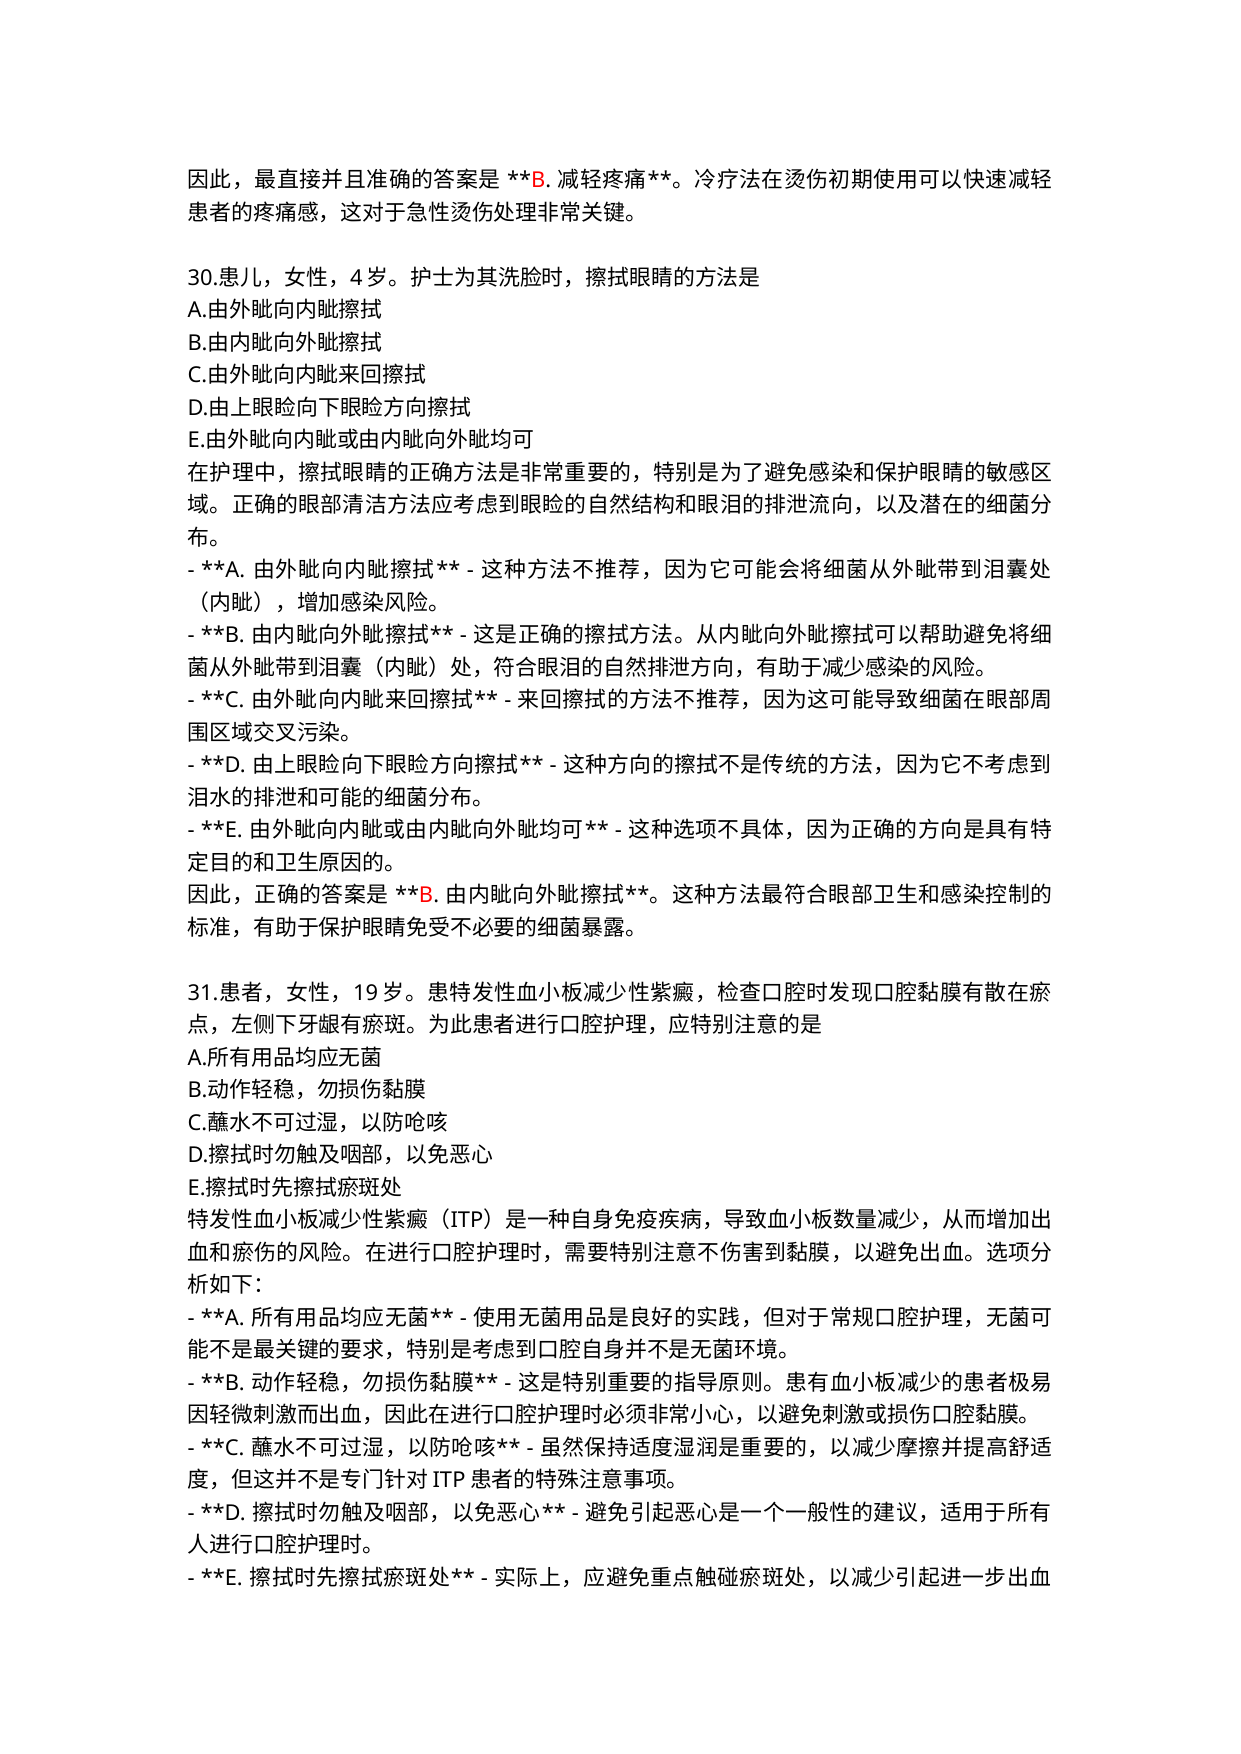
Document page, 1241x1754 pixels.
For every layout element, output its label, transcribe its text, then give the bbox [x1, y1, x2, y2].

text - **D. 由上眼睑向下眼睑方向擦拭** - 这种方向的擦拭不是传统的方法，因为它不考虑到泪水的排泄和可能的细菌分布。 [187, 747, 1053, 812]
text 因此，正确的答案是 **B. 由内眦向外眦擦拭**。这种方法最符合眼部卫生和感染控制的标准，有助于保护眼睛免受不必要的细菌暴露。 [187, 877, 1053, 942]
text - **A. 所有用品均应无菌** - 使用无菌用品是良好的实践，但对于常规口腔护理，无菌可能不是最关键的要求，特别是考虑到口腔自身并不是无菌环境。 [187, 1299, 1053, 1364]
text 特发性血小板减少性紫癜（ITP）是一种自身免疫疾病，导致血小板数量减少，从而增加出血和瘀伤的风险。在进行口腔护理时，需要特别注意不伤害到黏膜，以避免出血。选项分析如下： [187, 1202, 1053, 1299]
text - **C. 由外眦向内眦来回擦拭** - 来回擦拭的方法不推荐，因为这可能导致细菌在眼部周围区域交叉污染。 [187, 682, 1053, 747]
text - **D. 擦拭时勿触及咽部，以免恶心** - 避免引起恶心是一个一般性的建议，适用于所有人进行口腔护理时。 [187, 1494, 1053, 1559]
text A.所有用品均应无菌 [187, 1039, 1053, 1072]
text B.由内眦向外眦擦拭 [187, 324, 1053, 357]
text C.蘸水不可过湿，以防呛咳 [187, 1104, 1053, 1137]
text A.由外眦向内眦擦拭 [187, 292, 1053, 324]
text D.擦拭时勿触及咽部，以免恶心 [187, 1137, 1053, 1169]
text - **C. 蘸水不可过湿，以防呛咳** - 虽然保持适度湿润是重要的，以减少摩擦并提高舒适度，但这并不是专门针对ITP患者的特殊注意事项。 [187, 1429, 1053, 1494]
text E.擦拭时先擦拭瘀斑处 [187, 1169, 1053, 1202]
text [187, 1559, 1053, 1592]
text D.由上眼睑向下眼睑方向擦拭 [187, 389, 1053, 422]
text 31.患者，女性，19岁。患特发性血小板减少性紫癜，检查口腔时发现口腔黏膜有散在瘀点，左侧下牙龈有瘀斑。为此患者进行口腔护理，应特别注意的是 [187, 974, 1053, 1039]
text 因此，最直接并且准确的答案是 **B. 减轻疼痛**。冷疗法在烫伤初期使用可以快速减轻患者的疼痛感，这对于急性烫伤处理非常关键。 [187, 162, 1053, 227]
text B.动作轻稳，勿损伤黏膜 [187, 1072, 1053, 1104]
text 30.患儿，女性，4岁。护士为其洗脸时，擦拭眼睛的方法是 [187, 259, 1053, 292]
text E.由外眦向内眦或由内眦向外眦均可 [187, 422, 1053, 454]
text - **E. 由外眦向内眦或由内眦向外眦均可** - 这种选项不具体，因为正确的方向是具有特定目的和卫生原因的。 [187, 812, 1053, 877]
text - **B. 动作轻稳，勿损伤黏膜** - 这是特别重要的指导原则。患有血小板减少的患者极易因轻微刺激而出血，因此在进行口腔护理时必须非常小心，以避免刺激或损伤口腔黏膜。 [187, 1364, 1053, 1429]
text - **A. 由外眦向内眦擦拭** - 这种方法不推荐，因为它可能会将细菌从外眦带到泪囊处（内眦），增加感染风险。 [187, 552, 1053, 617]
text 在护理中，擦拭眼睛的正确方法是非常重要的，特别是为了避免感染和保护眼睛的敏感区域。正确的眼部清洁方法应考虑到眼睑的自然结构和眼泪的排泄流向，以及潜在的细菌分布。 [187, 454, 1053, 552]
text - **B. 由内眦向外眦擦拭** - 这是正确的擦拭方法。从内眦向外眦擦拭可以帮助避免将细菌从外眦带到泪囊（内眦）处，符合眼泪的自然排泄方向，有助于减少感染的风险。 [187, 617, 1053, 682]
text C.由外眦向内眦来回擦拭 [187, 357, 1053, 389]
